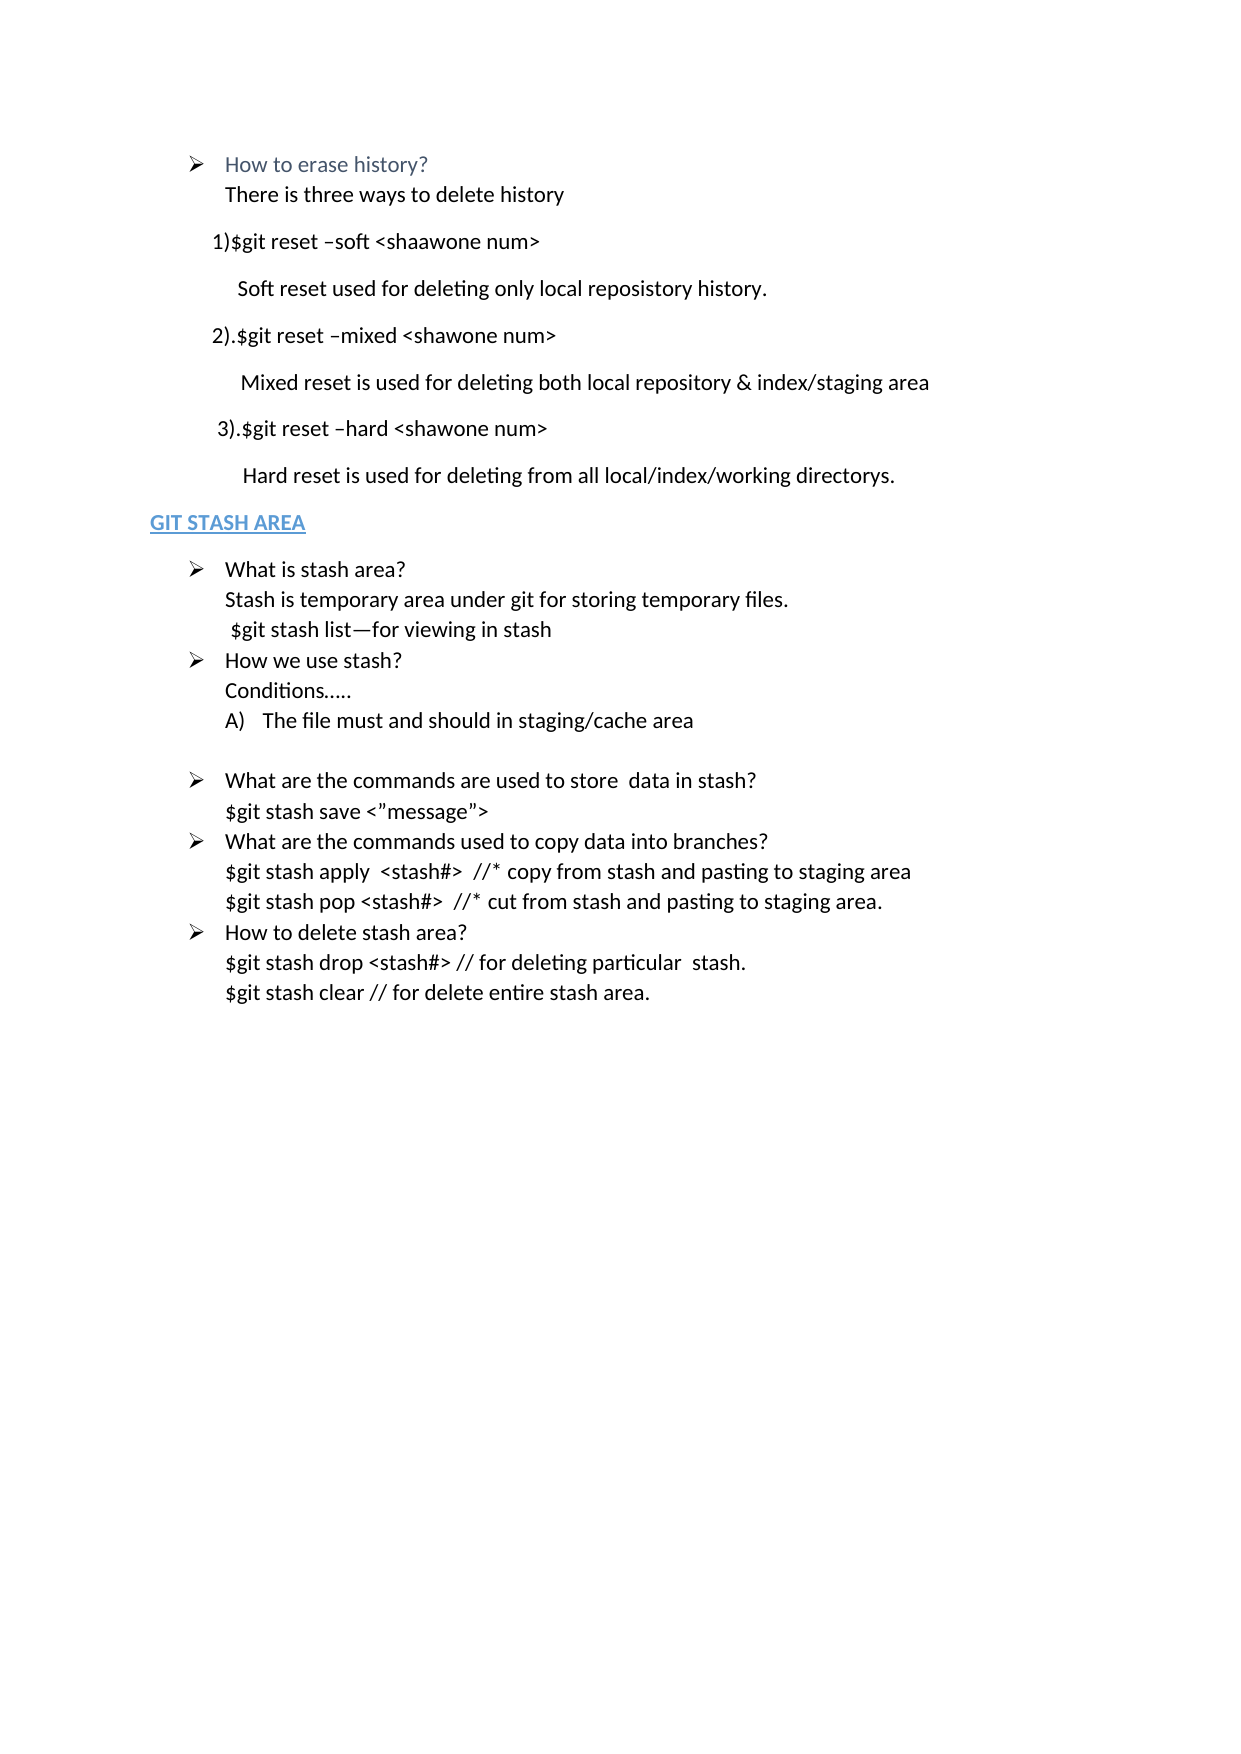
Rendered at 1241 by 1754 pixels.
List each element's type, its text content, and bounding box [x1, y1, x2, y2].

list Stash is temporary area under git for storing temporary files. [225, 585, 1090, 613]
list Conditions….. [225, 676, 1090, 704]
list What is stash area? [187, 555, 1090, 583]
list $git stash pop <stash#> //* cut from stash and pasting to staging area. [225, 887, 1090, 916]
text Mixed reset is used for deleting both local repository & index/staging area [150, 368, 1090, 396]
text 1)$git reset –soft <shaawone num> [150, 227, 1090, 255]
list How we use stash? [187, 646, 1090, 674]
list What are the commands are used to store data in stash? [187, 767, 1090, 795]
list The file must and should in staging/cache area [225, 706, 1090, 734]
text 2).$git reset –mixed <shawone num> [150, 321, 1090, 349]
list There is three ways to delete history [225, 180, 1090, 208]
text GIT STASH AREA [150, 508, 1090, 536]
text 3).$git reset –hard <shawone num> [150, 414, 1090, 443]
text Soft reset used for deleting only local reposistory history. [150, 274, 1090, 302]
list What are the commands used to copy data into branches? [187, 827, 1090, 855]
list $git stash apply <stash#> //* copy from stash and pasting to staging area [225, 857, 1090, 885]
list How to erase history? [187, 150, 1090, 178]
text Hard reset is used for deleting from all local/index/working directorys. [150, 461, 1090, 489]
list $git stash list—for viewing in stash [225, 616, 1090, 644]
list $git stash drop <stash#> // for deleting particular stash. [225, 948, 1090, 976]
list $git stash clear // for delete entire stash area. [225, 978, 1090, 1006]
list How to delete stash area? [187, 918, 1090, 946]
list $git stash save <”message”> [225, 797, 1090, 825]
